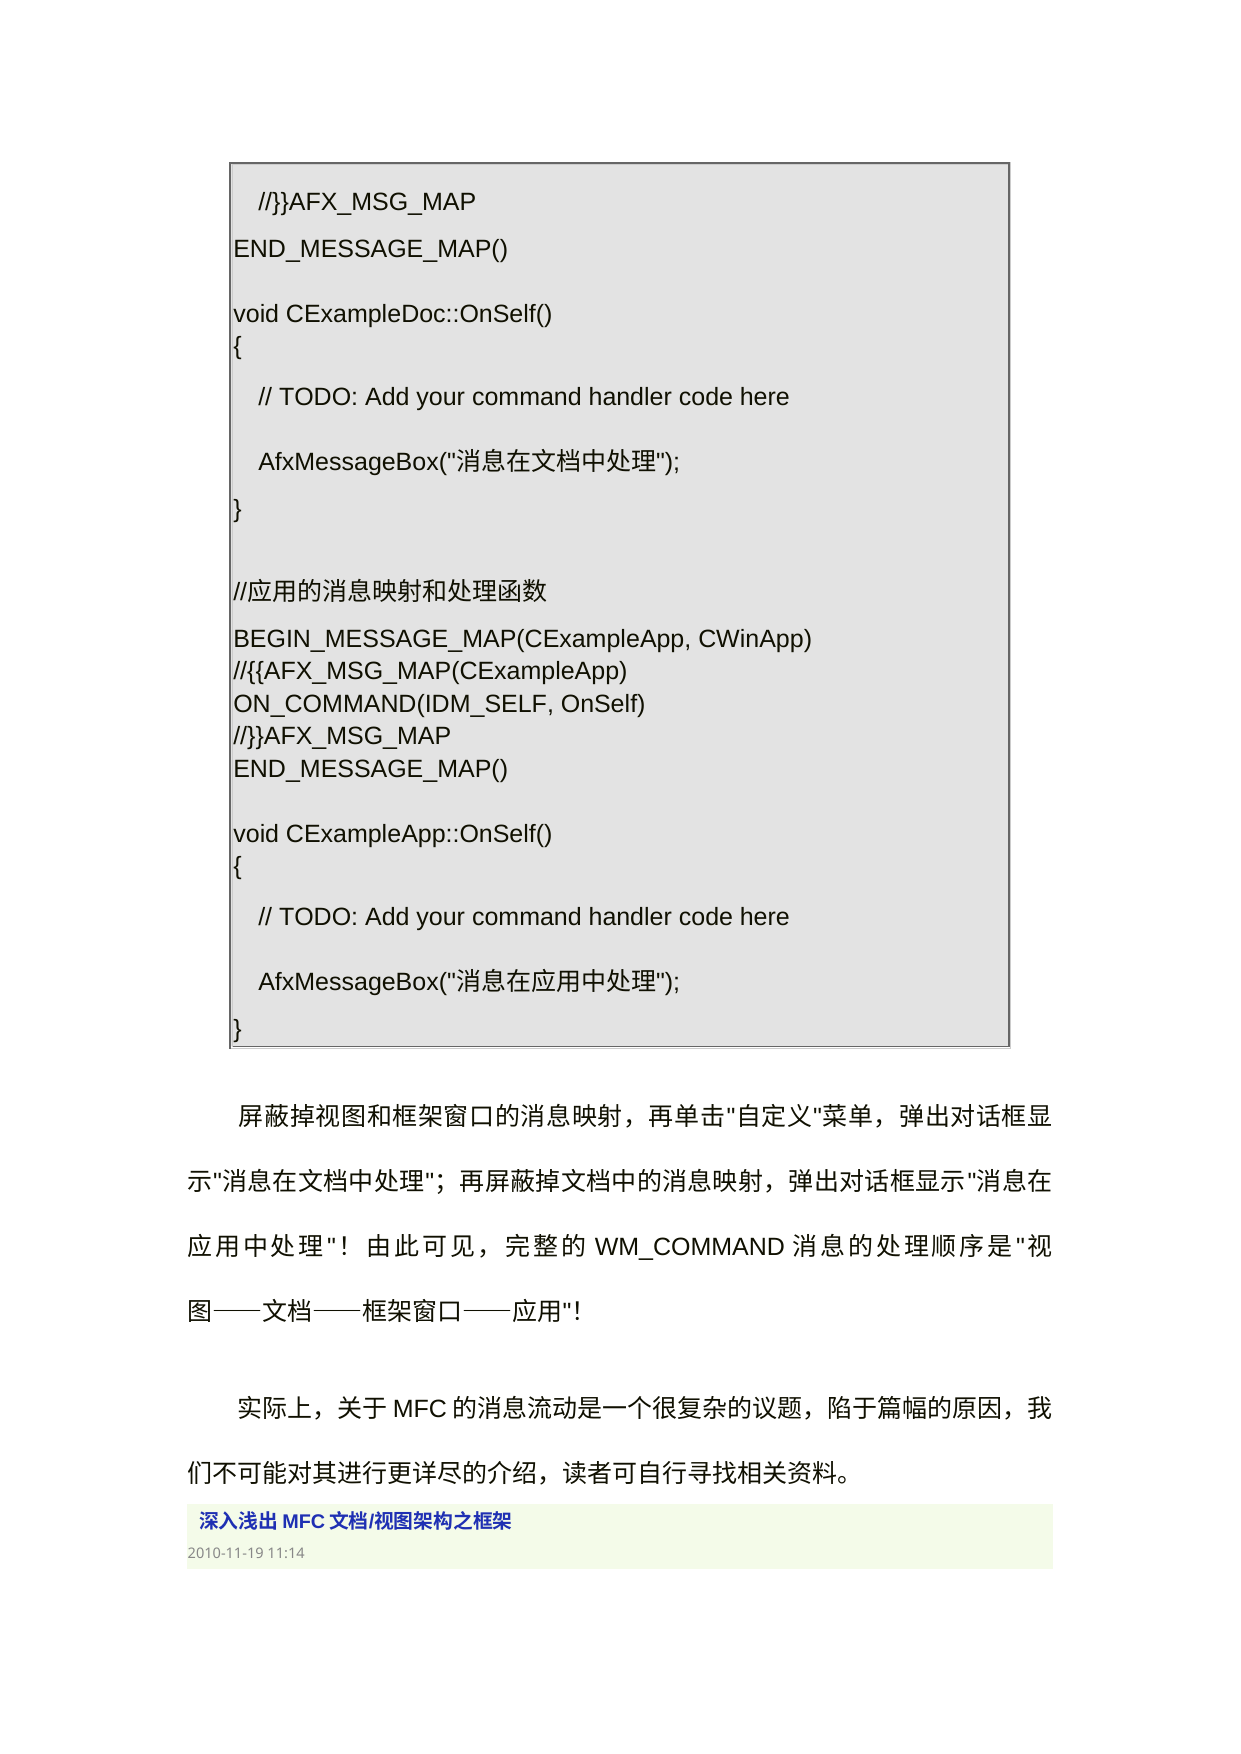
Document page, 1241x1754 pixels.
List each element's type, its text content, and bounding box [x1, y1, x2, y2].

text 2010-11-19 11:14 [187, 1537, 1053, 1569]
text 深入浅出MFC文档/视图架构之框架 [187, 1504, 1053, 1537]
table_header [233, 165, 1008, 1046]
text 屏蔽掉视图和框架窗口的消息映射，再单击"自定义"菜单，弹出对话框显示"消息在文档中处理"；再屏蔽掉文档中的消息映射，弹出对话框显示"消息在应用中处理"！由此可见，完整的WM_COMMAND消息的处理顺序是"视图――文档――框架窗口――应用"！ 实际上，关于MFC的消息流动是一个很复杂的议题，陷于篇幅的原因，我们不可能对其进行更详尽的介绍，读者可自行寻找相关资料。 [187, 1049, 1053, 1504]
